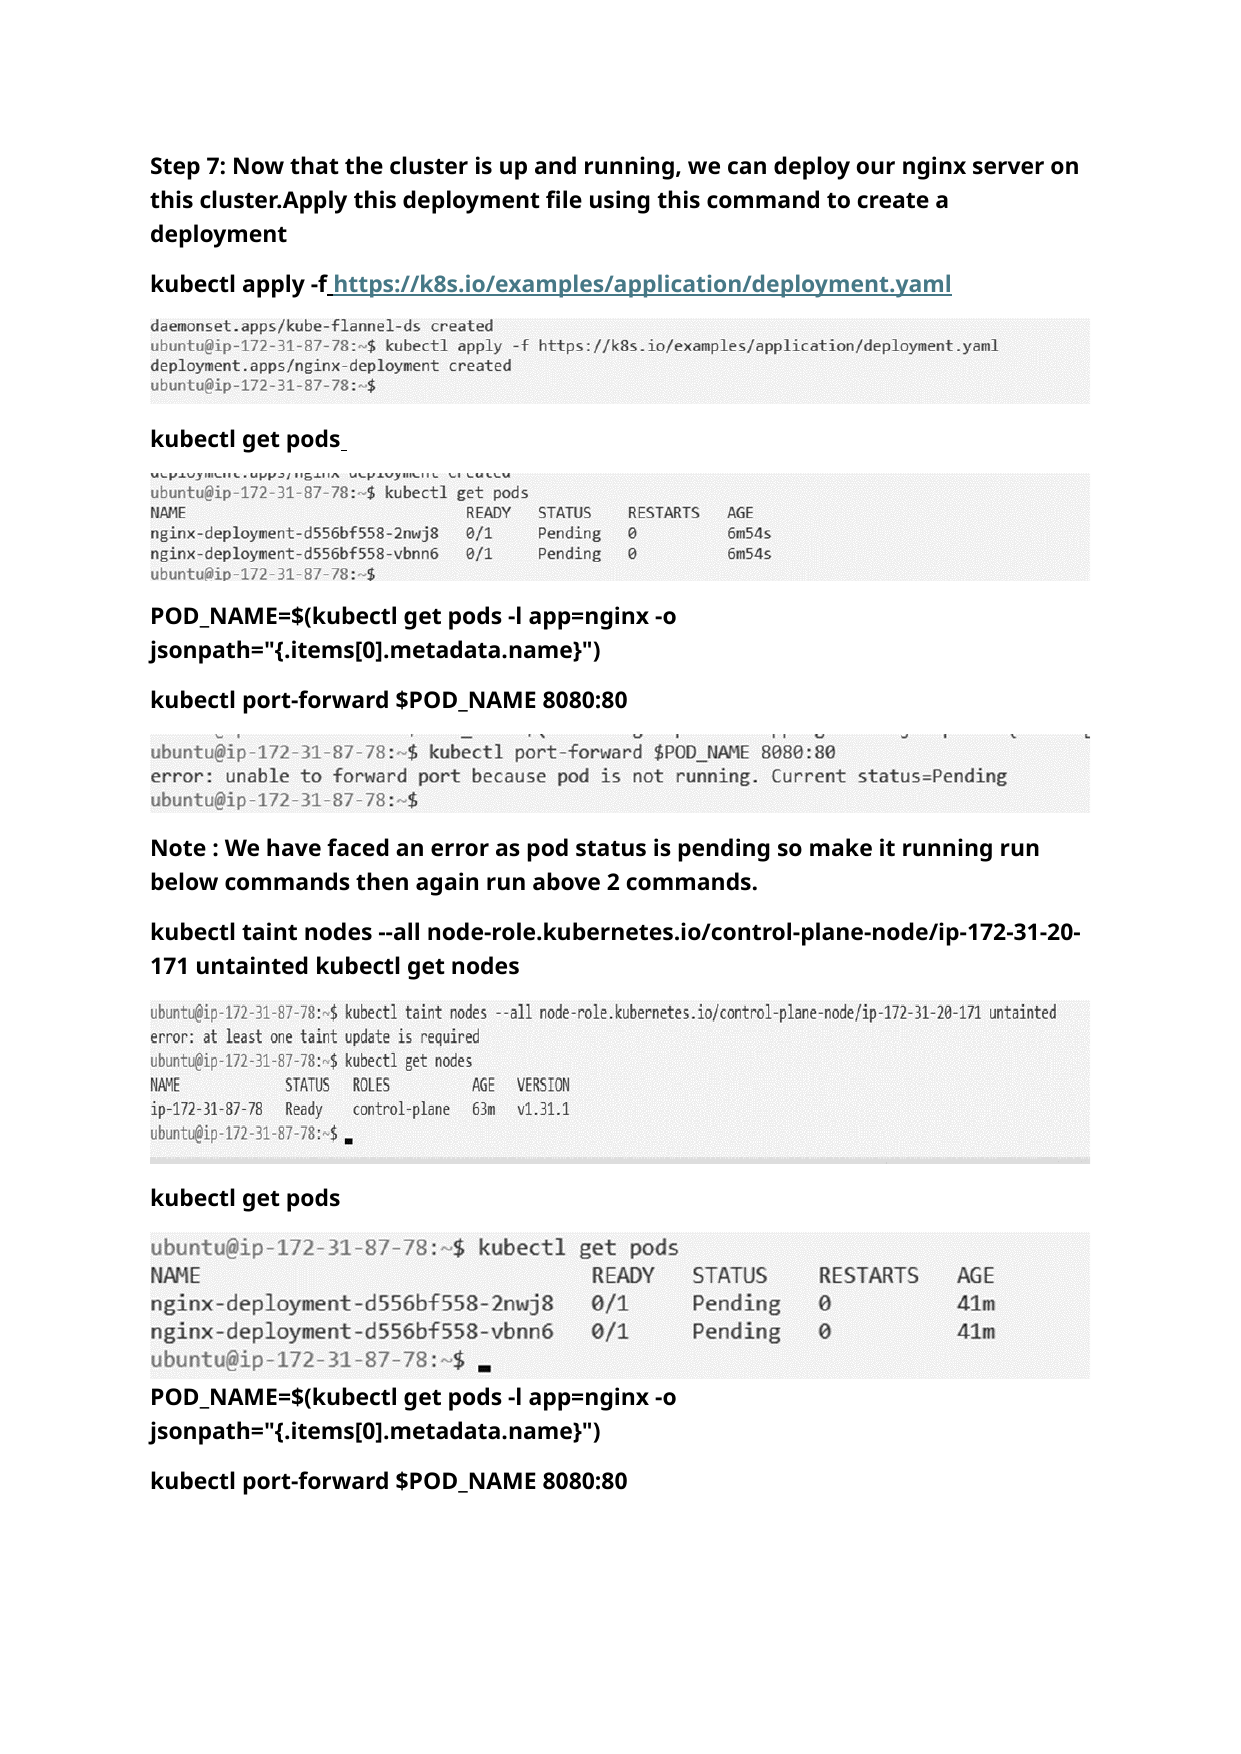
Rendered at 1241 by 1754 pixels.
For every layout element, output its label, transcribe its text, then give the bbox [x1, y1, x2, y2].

text POD_NAME=$(kubectl get pods -l app=nginx -o jsonpath="{.items[0].metadata.name}") [150, 1379, 1090, 1446]
picture [150, 734, 1091, 813]
text Note : We have faced an error as pod status is pending so make it running run below commands then again run above 2 commands. [150, 832, 1090, 897]
text kubectl apply -f https://k8s.io/examples/application/deployment.yaml [150, 268, 1090, 299]
picture [150, 1000, 1091, 1164]
text kubectl port-forward $POD_NAME 8080:80 [150, 684, 1090, 715]
text Step 7: Now that the cluster is up and running, we can deploy our nginx server on this cluster.Apply this deployment file using this command to create a deployment [150, 150, 1090, 249]
picture [150, 1232, 1091, 1379]
text kubectl taint nodes --all node-role.kubernetes.io/control-plane-node/ip-172-31-20-171 untainted kubectl get nodes [150, 916, 1090, 981]
text POD_NAME=$(kubectl get pods -l app=nginx -o jsonpath="{.items[0].metadata.name}") [150, 600, 1090, 665]
text kubectl port-forward $POD_NAME 8080:80 [150, 1465, 1090, 1496]
picture [150, 473, 1091, 581]
picture [150, 318, 1091, 404]
text kubectl get pods [150, 1182, 1090, 1213]
text kubectl get pods [150, 423, 1090, 454]
